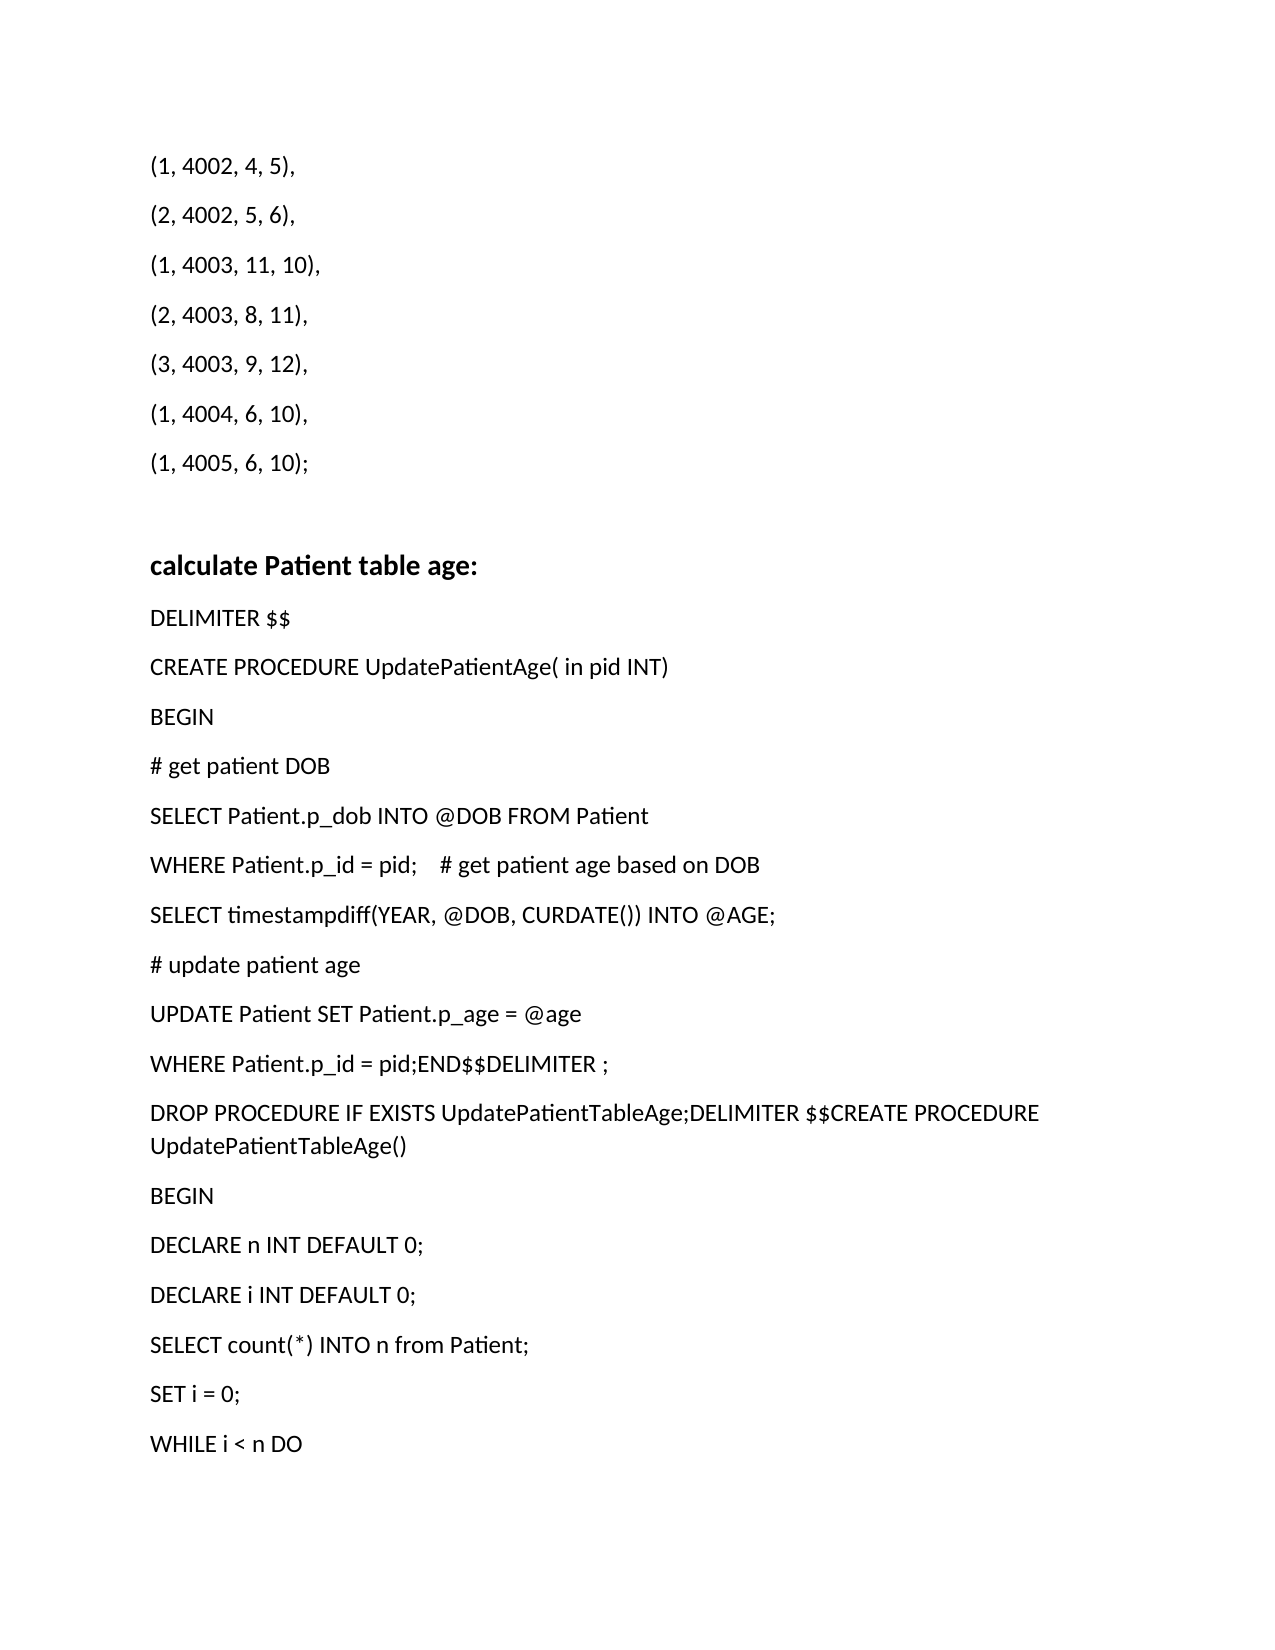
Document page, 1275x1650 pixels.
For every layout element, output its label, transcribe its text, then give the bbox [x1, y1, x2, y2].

text (1, 4004, 6, 10), [150, 398, 1125, 428]
text # get patient DOB [150, 751, 1125, 781]
text (1, 4002, 4, 5), [150, 150, 1125, 181]
text (1, 4005, 6, 10); [150, 447, 1125, 478]
text WHERE Patient.p_id = pid;END$$DELIMITER ; [150, 1048, 1125, 1078]
text (1, 4003, 11, 10), [150, 249, 1125, 280]
text SELECT timestampdiff(YEAR, @DOB, CURDATE()) INTO @AGE; [150, 899, 1125, 930]
text UPDATE Patient SET Patient.p_age = @age [150, 998, 1125, 1029]
text DECLARE n INT DEFAULT 0; [150, 1230, 1125, 1260]
text (3, 4003, 9, 12), [150, 348, 1125, 379]
text SELECT Patient.p_dob INTO @DOB FROM Patient [150, 800, 1125, 831]
text BEGIN [150, 1180, 1125, 1211]
text calculate Patient table age: [150, 547, 1125, 582]
text DECLARE i INT DEFAULT 0; [150, 1279, 1125, 1310]
text (2, 4003, 8, 11), [150, 299, 1125, 329]
text WHERE Patient.p_id = pid; # get patient age based on DOB [150, 850, 1125, 880]
text SELECT count(*) INTO n from Patient; [150, 1329, 1125, 1359]
text # update patient age [150, 949, 1125, 979]
text DROP PROCEDURE IF EXISTS UpdatePatientTableAge;DELIMITER $$CREATE PROCEDURE UpdatePatientTableAge() [150, 1098, 1125, 1161]
text SET i = 0; [150, 1378, 1125, 1409]
text DELIMITER $$ [150, 602, 1125, 632]
text (2, 4002, 5, 6), [150, 199, 1125, 230]
text BEGIN [150, 701, 1125, 731]
text WHILE i < n DO [150, 1428, 1125, 1458]
text CREATE PROCEDURE UpdatePatientAge( in pid INT) [150, 651, 1125, 682]
